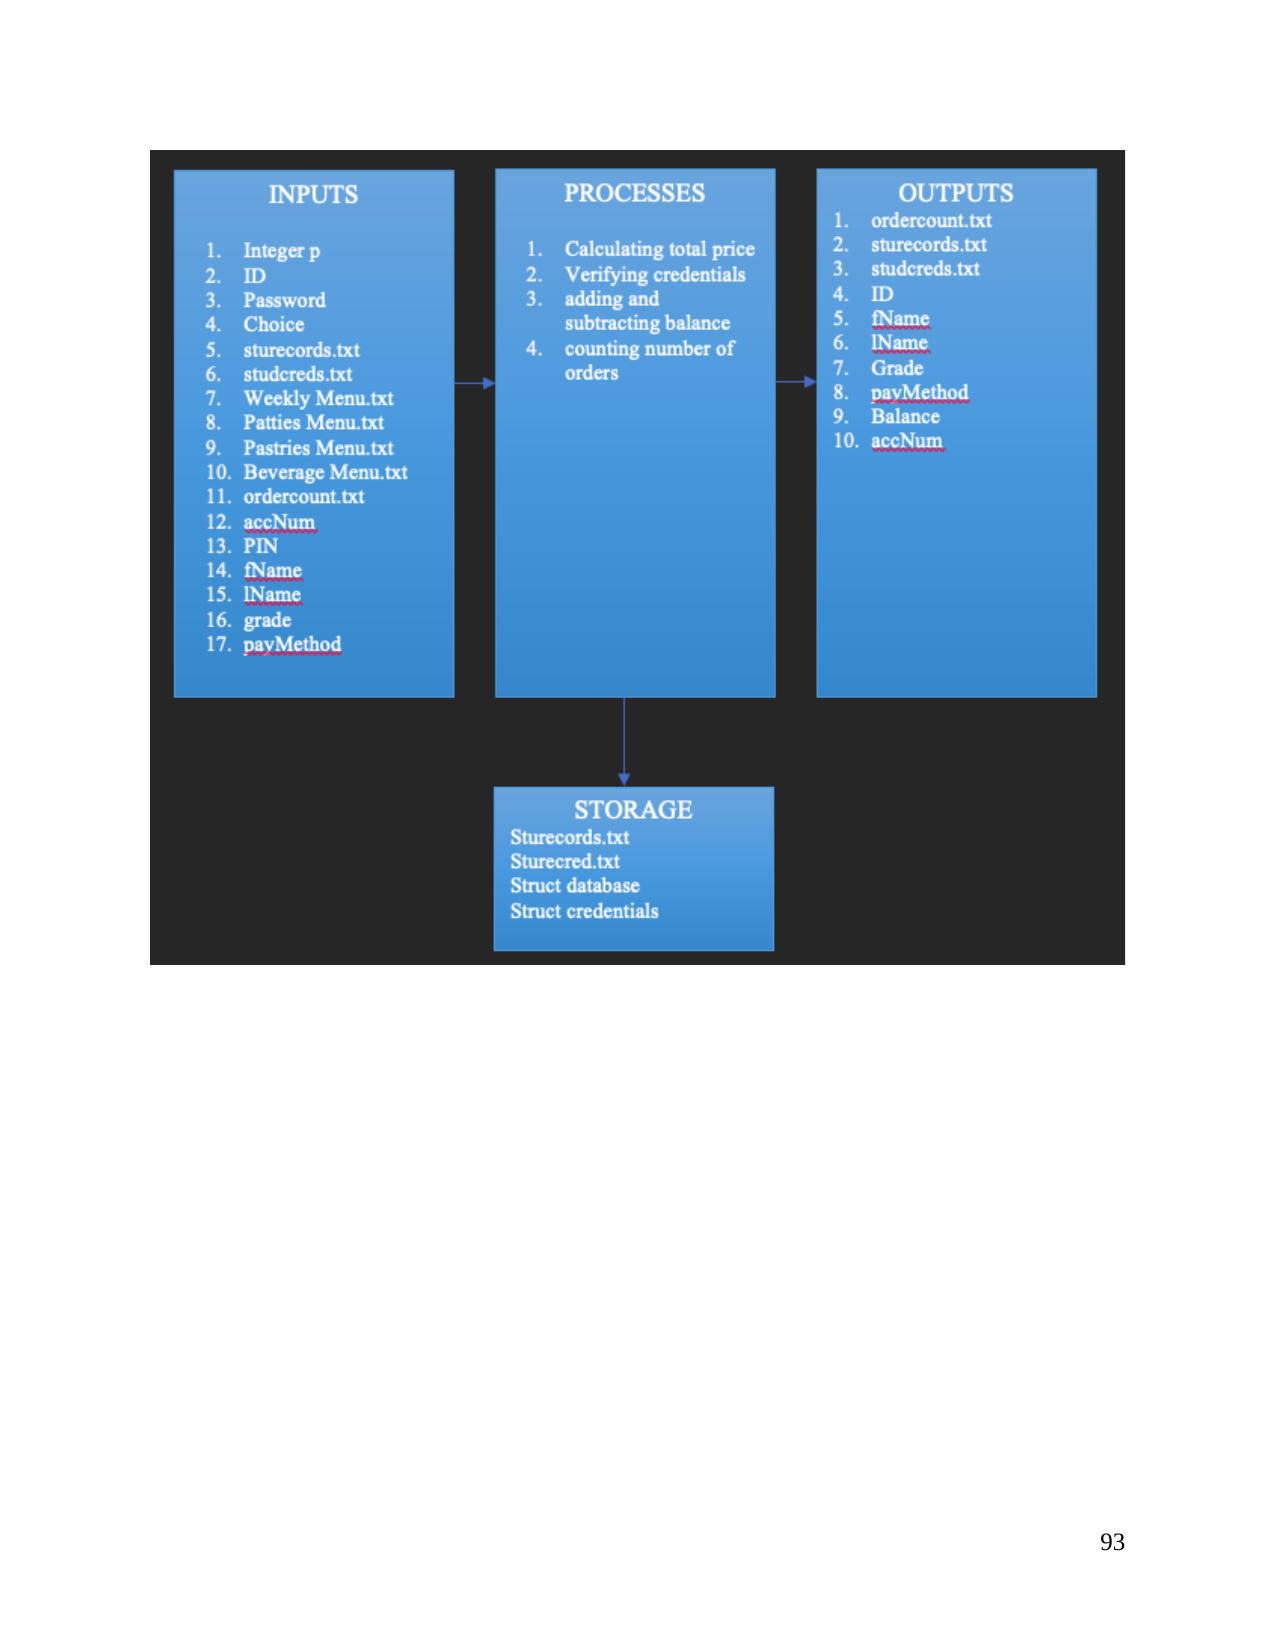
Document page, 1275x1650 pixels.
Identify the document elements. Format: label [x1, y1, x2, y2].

picture [150, 150, 1125, 965]
